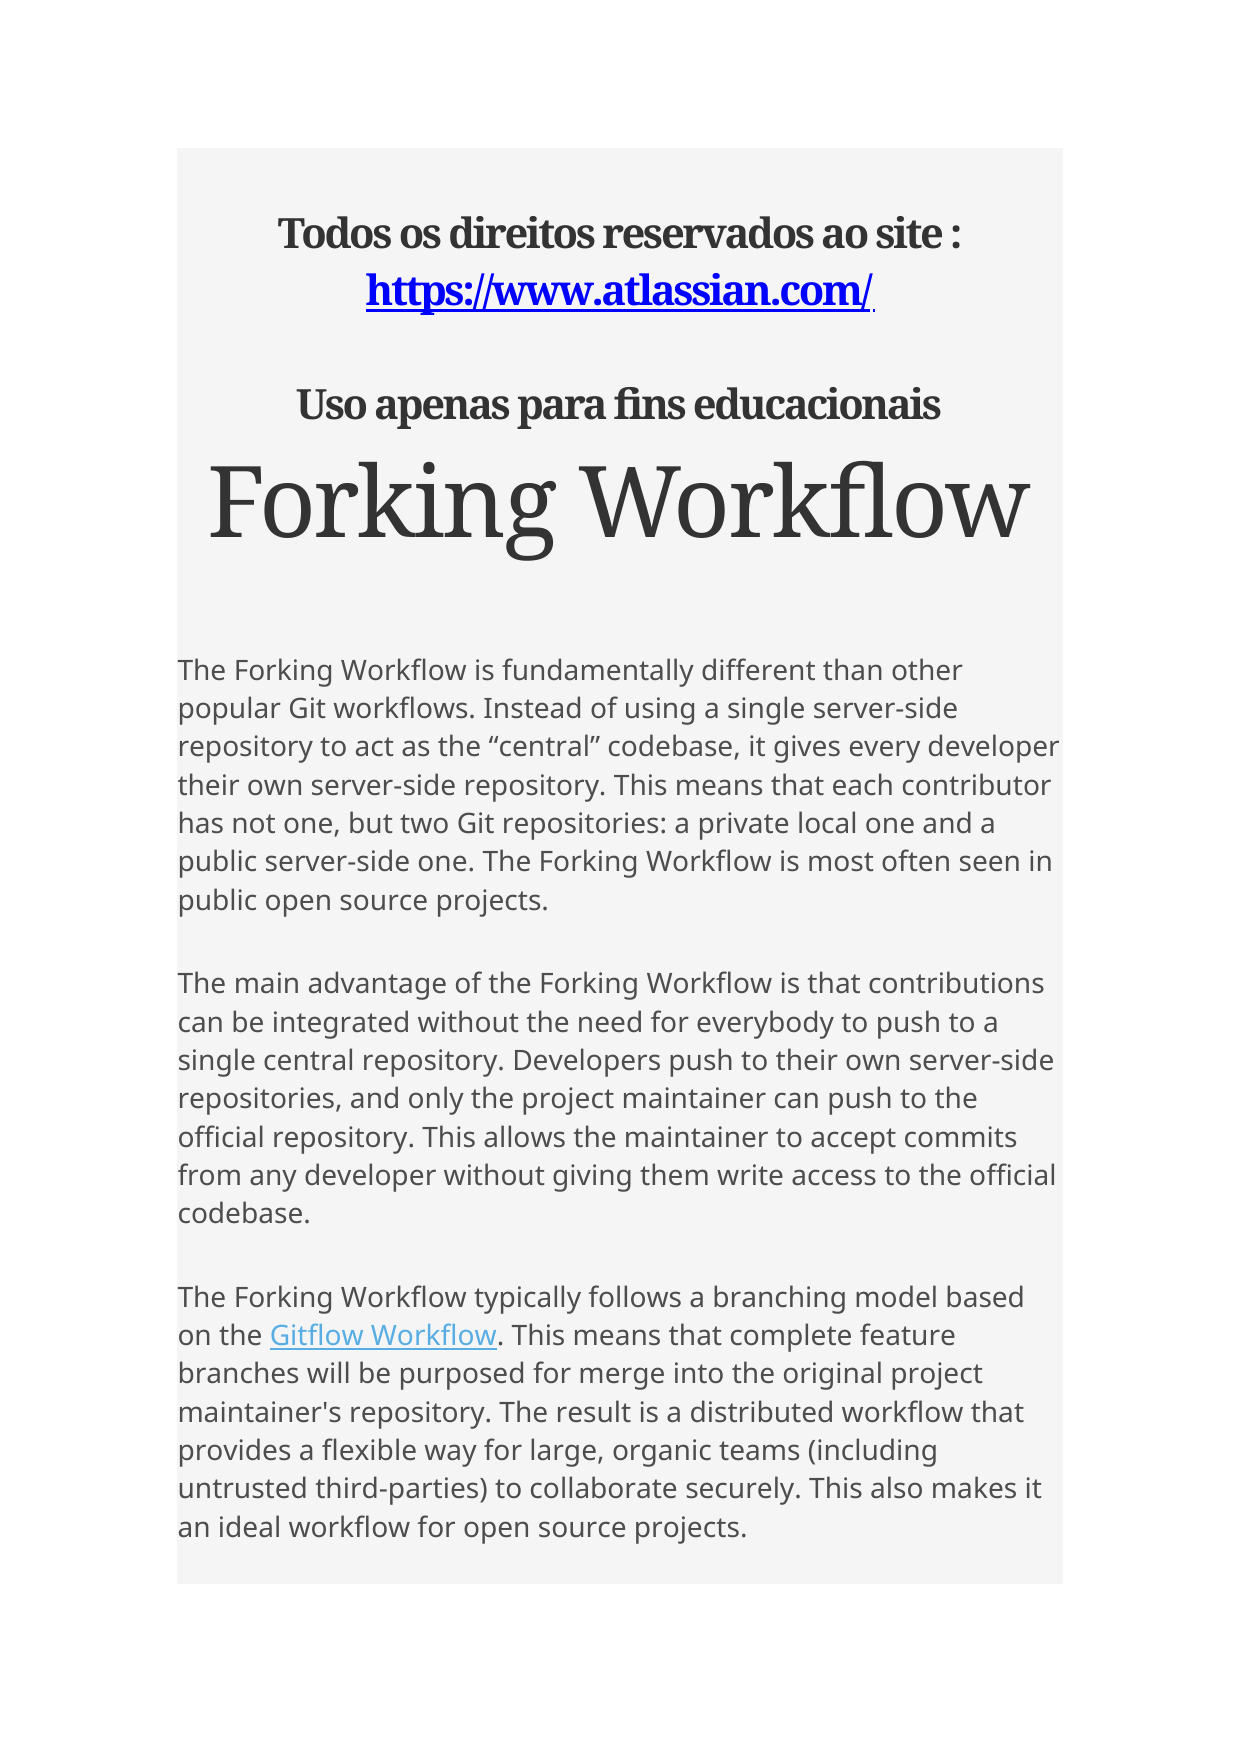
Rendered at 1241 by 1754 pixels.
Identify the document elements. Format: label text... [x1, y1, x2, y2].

text Uso apenas para fins educacionais [177, 375, 1063, 431]
text The Forking Workflow typically follows a branching model based on the Gitflow Workflow. This means that complete feature branches will be purposed for merge into the original project maintainer's repository. The result is a distributed workflow that provides a flexible way for large, organic teams (including untrusted third-parties) to collaborate securely. This also makes it an ideal workflow for open source projects. [177, 1277, 1063, 1584]
text Forking Workflow [177, 431, 1063, 566]
text The Forking Workflow is fundamentally different than other popular Git workflows. Instead of using a single server-side repository to act as the “central” codebase, it gives every developer their own server-side repository. This means that each contributor has not one, but two Git repositories: a private local one and a public server-side one. The Forking Workflow is most often seen in public open source projects. [177, 650, 1063, 918]
text Todos os direitos reservados ao site : https://www.atlassian.com/ [177, 204, 1063, 318]
text The main advantage of the Forking Workflow is that contributions can be integrated without the need for everybody to push to a single central repository. Developers push to their own server-side repositories, and only the project maintainer can push to the official repository. This allows the maintainer to accept commits from any developer without giving them write access to the official codebase. [177, 963, 1063, 1232]
